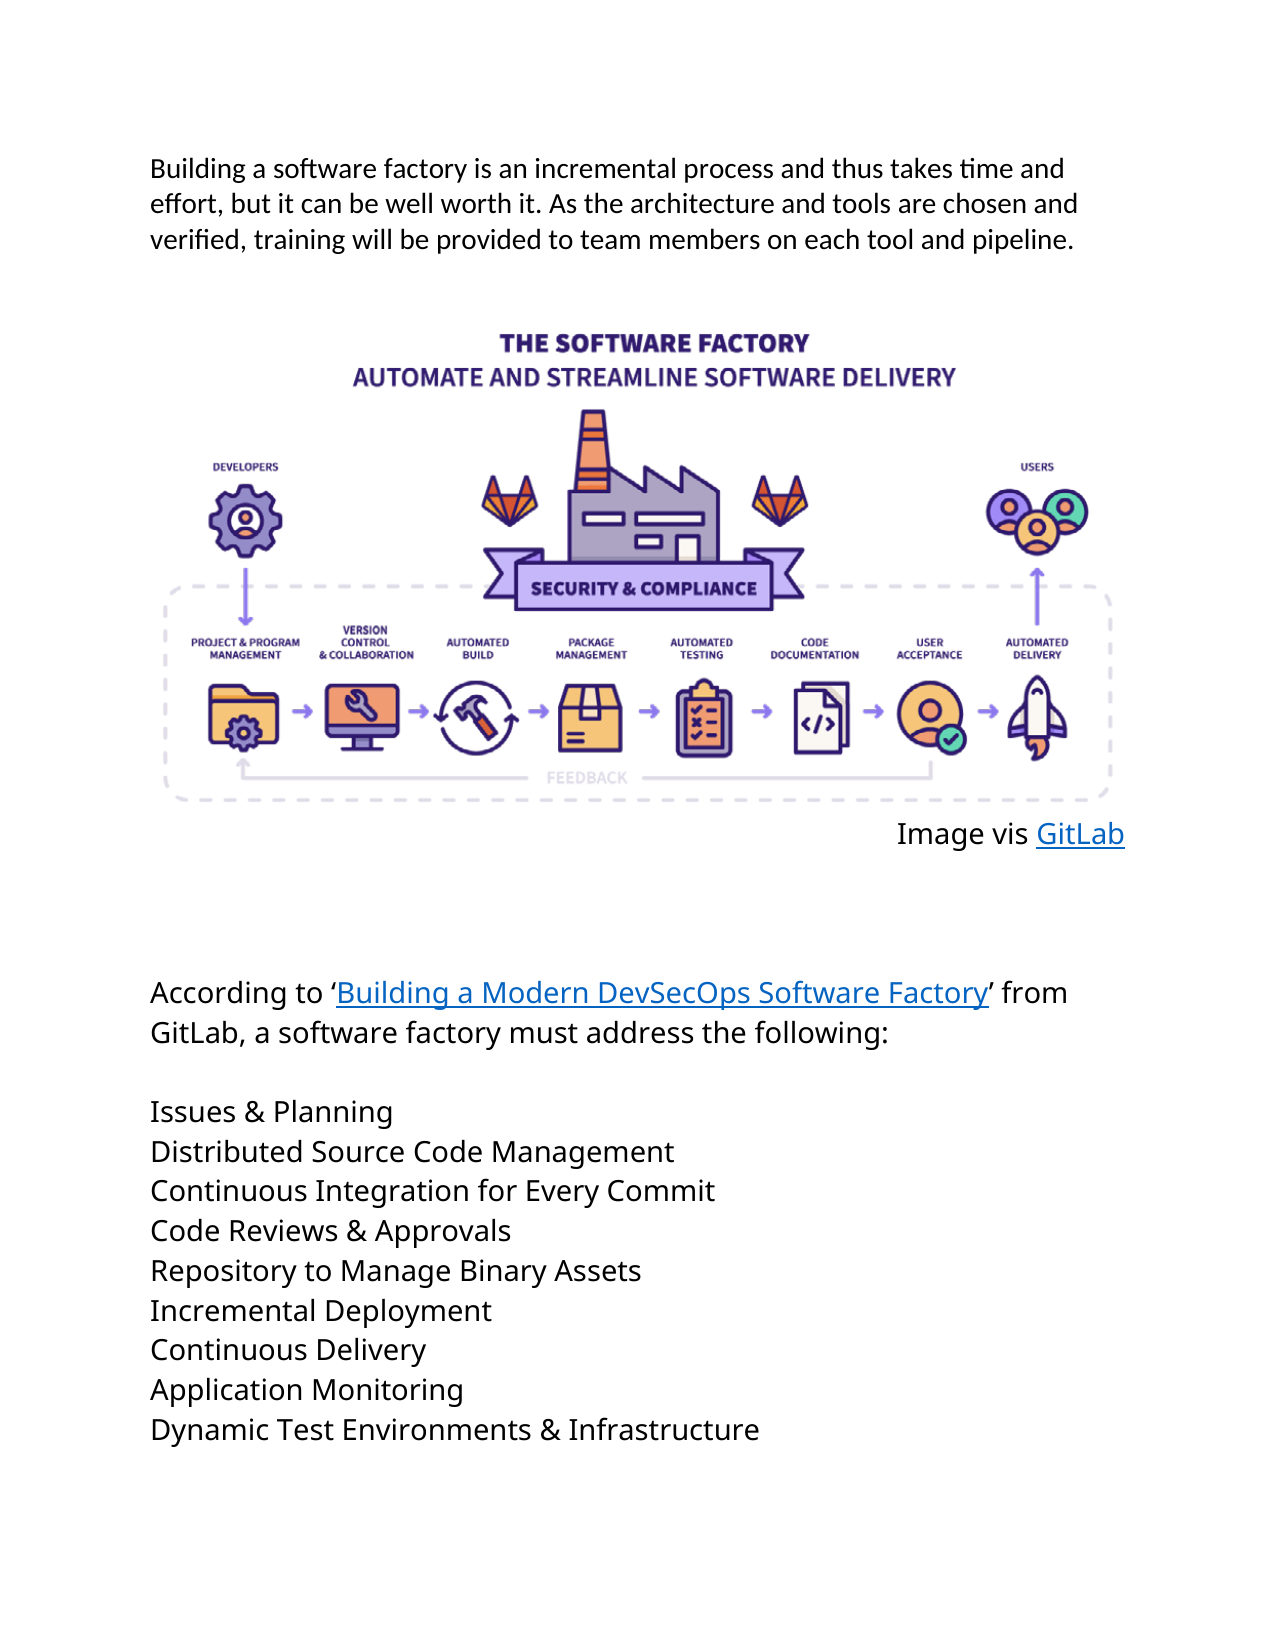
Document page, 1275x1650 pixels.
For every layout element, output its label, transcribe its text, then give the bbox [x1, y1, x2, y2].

text Dynamic Test Environments & Infrastructure [150, 1409, 1125, 1448]
text Code Reviews & Approvals [150, 1210, 1125, 1250]
text Building a software factory is an incremental process and thus takes time and effort, but it can be well worth it. As the architecture and tools are chosen and verified, training will be provided to team members on each tool and pipeline. [150, 150, 1125, 257]
picture [150, 328, 1125, 814]
text Issues & Planning [150, 1091, 1125, 1131]
text Continuous Delivery [150, 1329, 1125, 1369]
text Repository to Manage Binary Assets [150, 1250, 1125, 1290]
text Application Monitoring [150, 1369, 1125, 1409]
text Incremental Deployment [150, 1290, 1125, 1329]
text Continuous Integration for Every Commit [150, 1171, 1125, 1210]
text Image vis GitLab [150, 814, 1125, 853]
text Distributed Source Code Management [150, 1131, 1125, 1171]
text According to ‘Building a Modern DevSecOps Software Factory’ from GitLab, a software factory must address the following: [150, 972, 1125, 1052]
